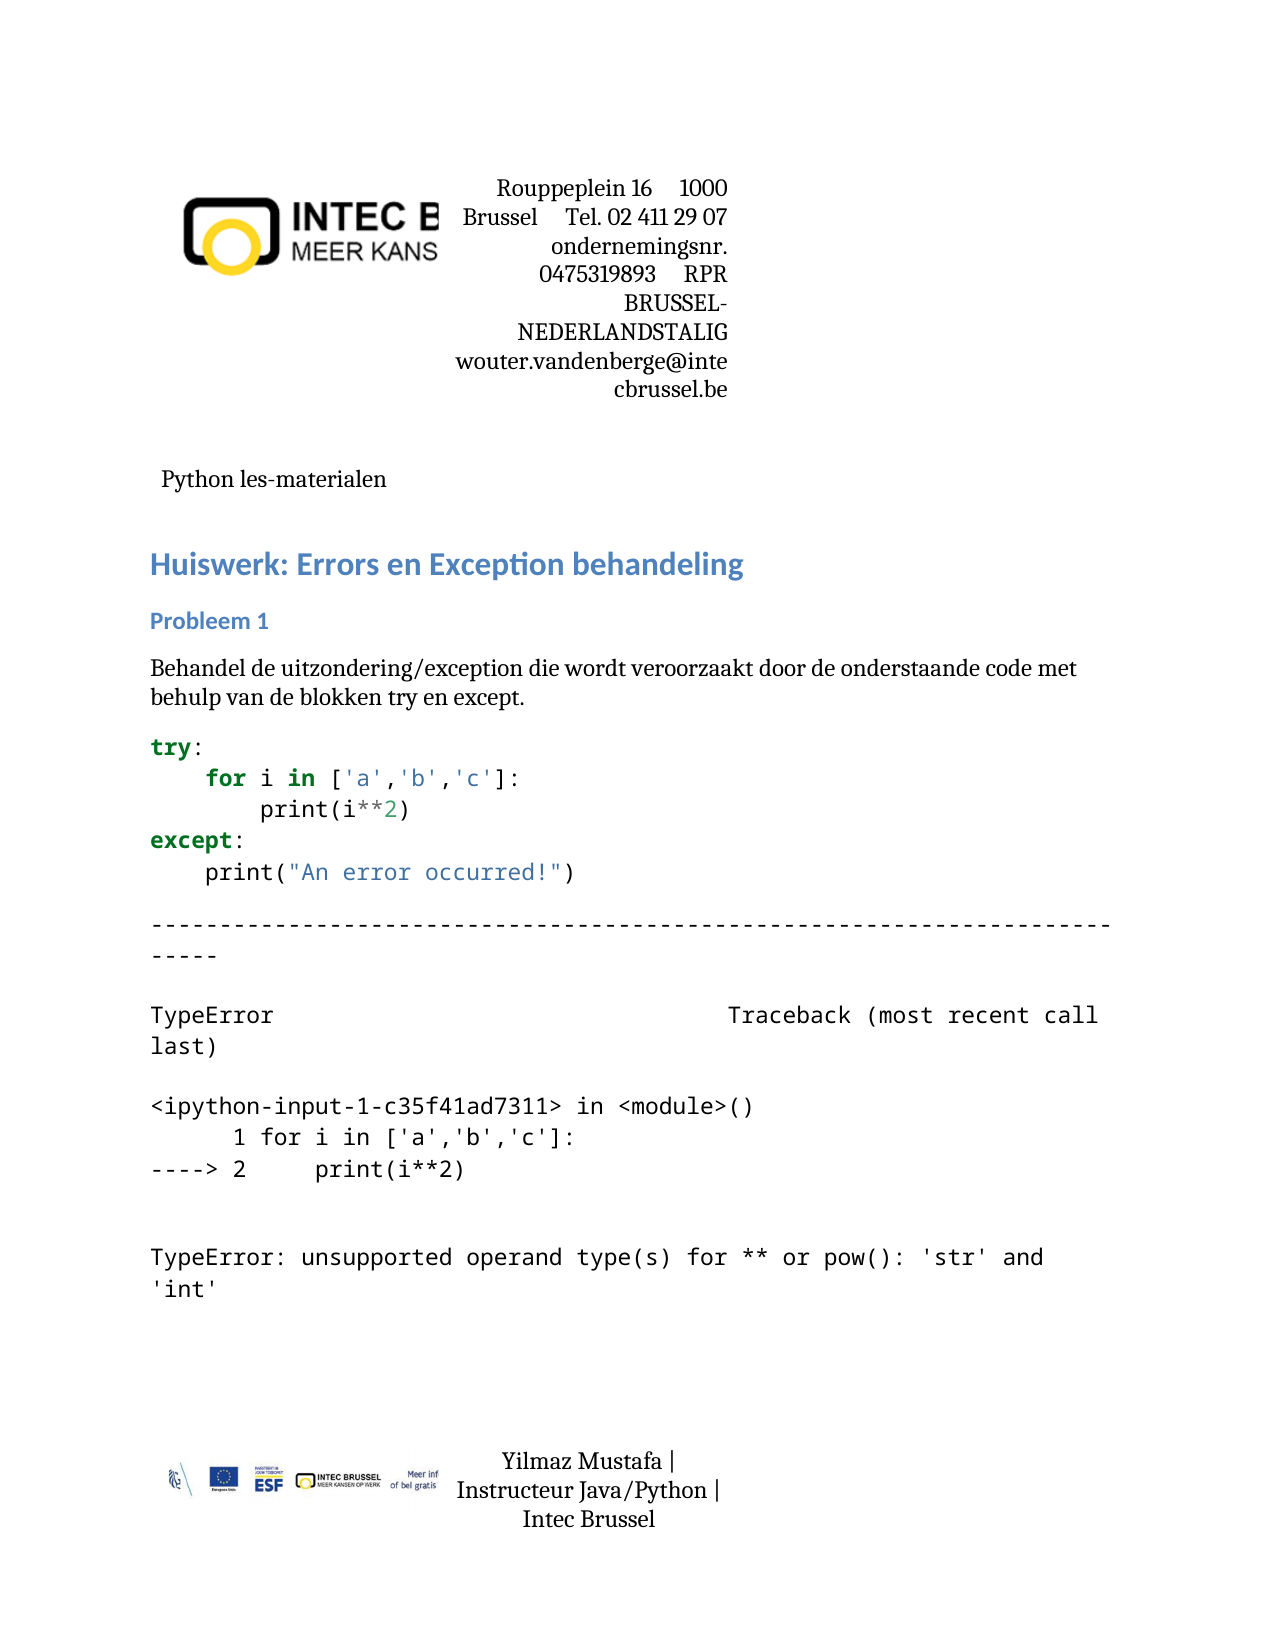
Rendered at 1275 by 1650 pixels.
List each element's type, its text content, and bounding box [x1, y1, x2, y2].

text Python les-materialen [150, 464, 1125, 493]
subtitle Probleem 1 [150, 605, 1125, 635]
text Behandel de uitzondering/exception die wordt veroorzaakt door de onderstaande code met behulp van de blokken try en except. [150, 654, 1125, 712]
picture [168, 1447, 439, 1512]
picture [168, 174, 439, 293]
subtitle Huiswerk: Errors en Exception behandeling [150, 543, 1125, 584]
text --------------------------------------------------------------------------- TypeError Traceback (most recent call last) <ipython-input-1-c35f41ad7311> in <module>() 1 for i in ['a','b','c']: ----> 2 print(i**2) TypeError: unsupported operand type(s) for ** or pow(): 'str' and 'int' [150, 907, 1125, 1304]
text try: for i in ['a','b','c']: print(i**2) except: print("An error occurred!") [150, 730, 1125, 887]
